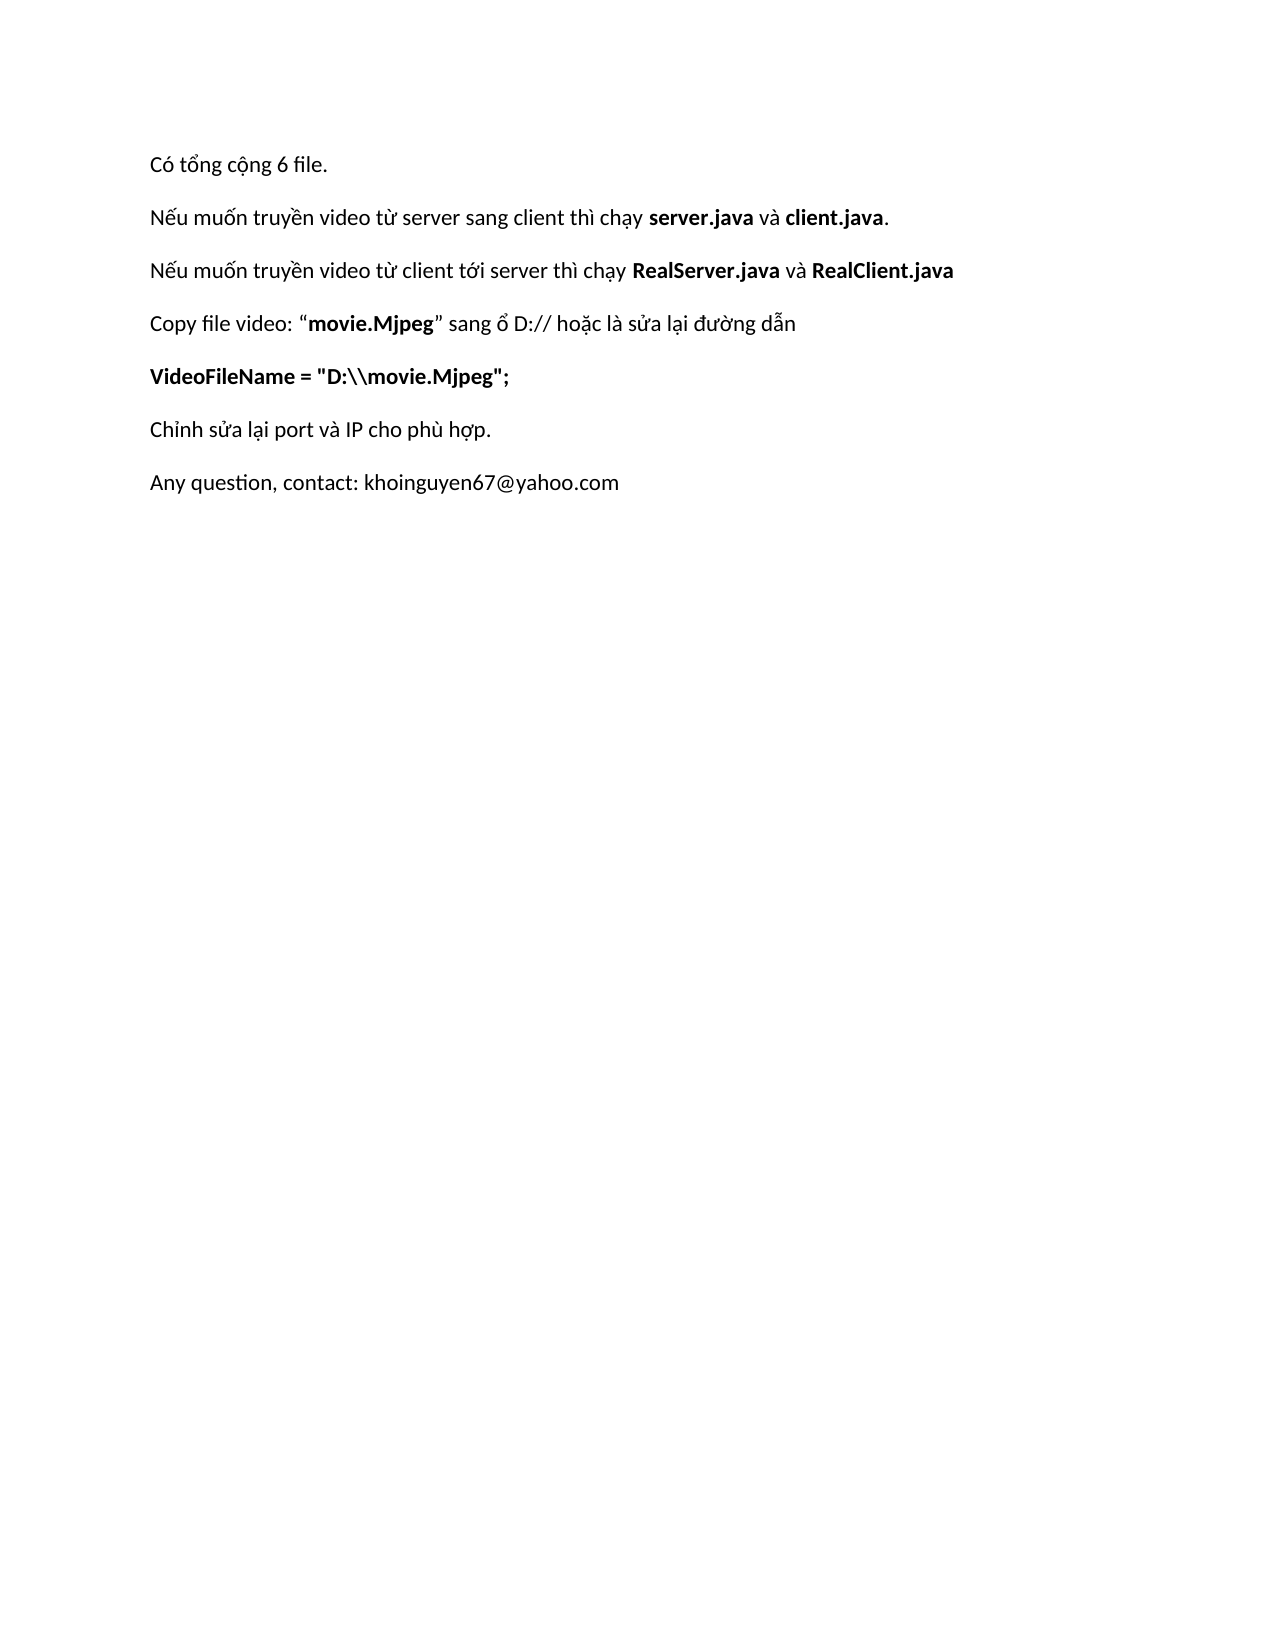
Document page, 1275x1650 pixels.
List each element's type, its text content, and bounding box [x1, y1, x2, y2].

text Có tổng cộng 6 file. [150, 150, 1125, 178]
text Nếu muốn truyền video từ server sang client thì chạy server.java và client.java. [150, 203, 1125, 231]
text Copy file video: “movie.Mjpeg” sang ổ D:// hoặc là sửa lại đường dẫn [150, 309, 1125, 337]
text VideoFileName = "D:\\movie.Mjpeg"; [150, 362, 1125, 390]
text Nếu muốn truyền video từ client tới server thì chạy RealServer.java và RealClient.java [150, 256, 1125, 284]
text Any question, contact: khoinguyen67@yahoo.com [150, 468, 1125, 496]
text Chỉnh sửa lại port và IP cho phù hợp. [150, 415, 1125, 443]
